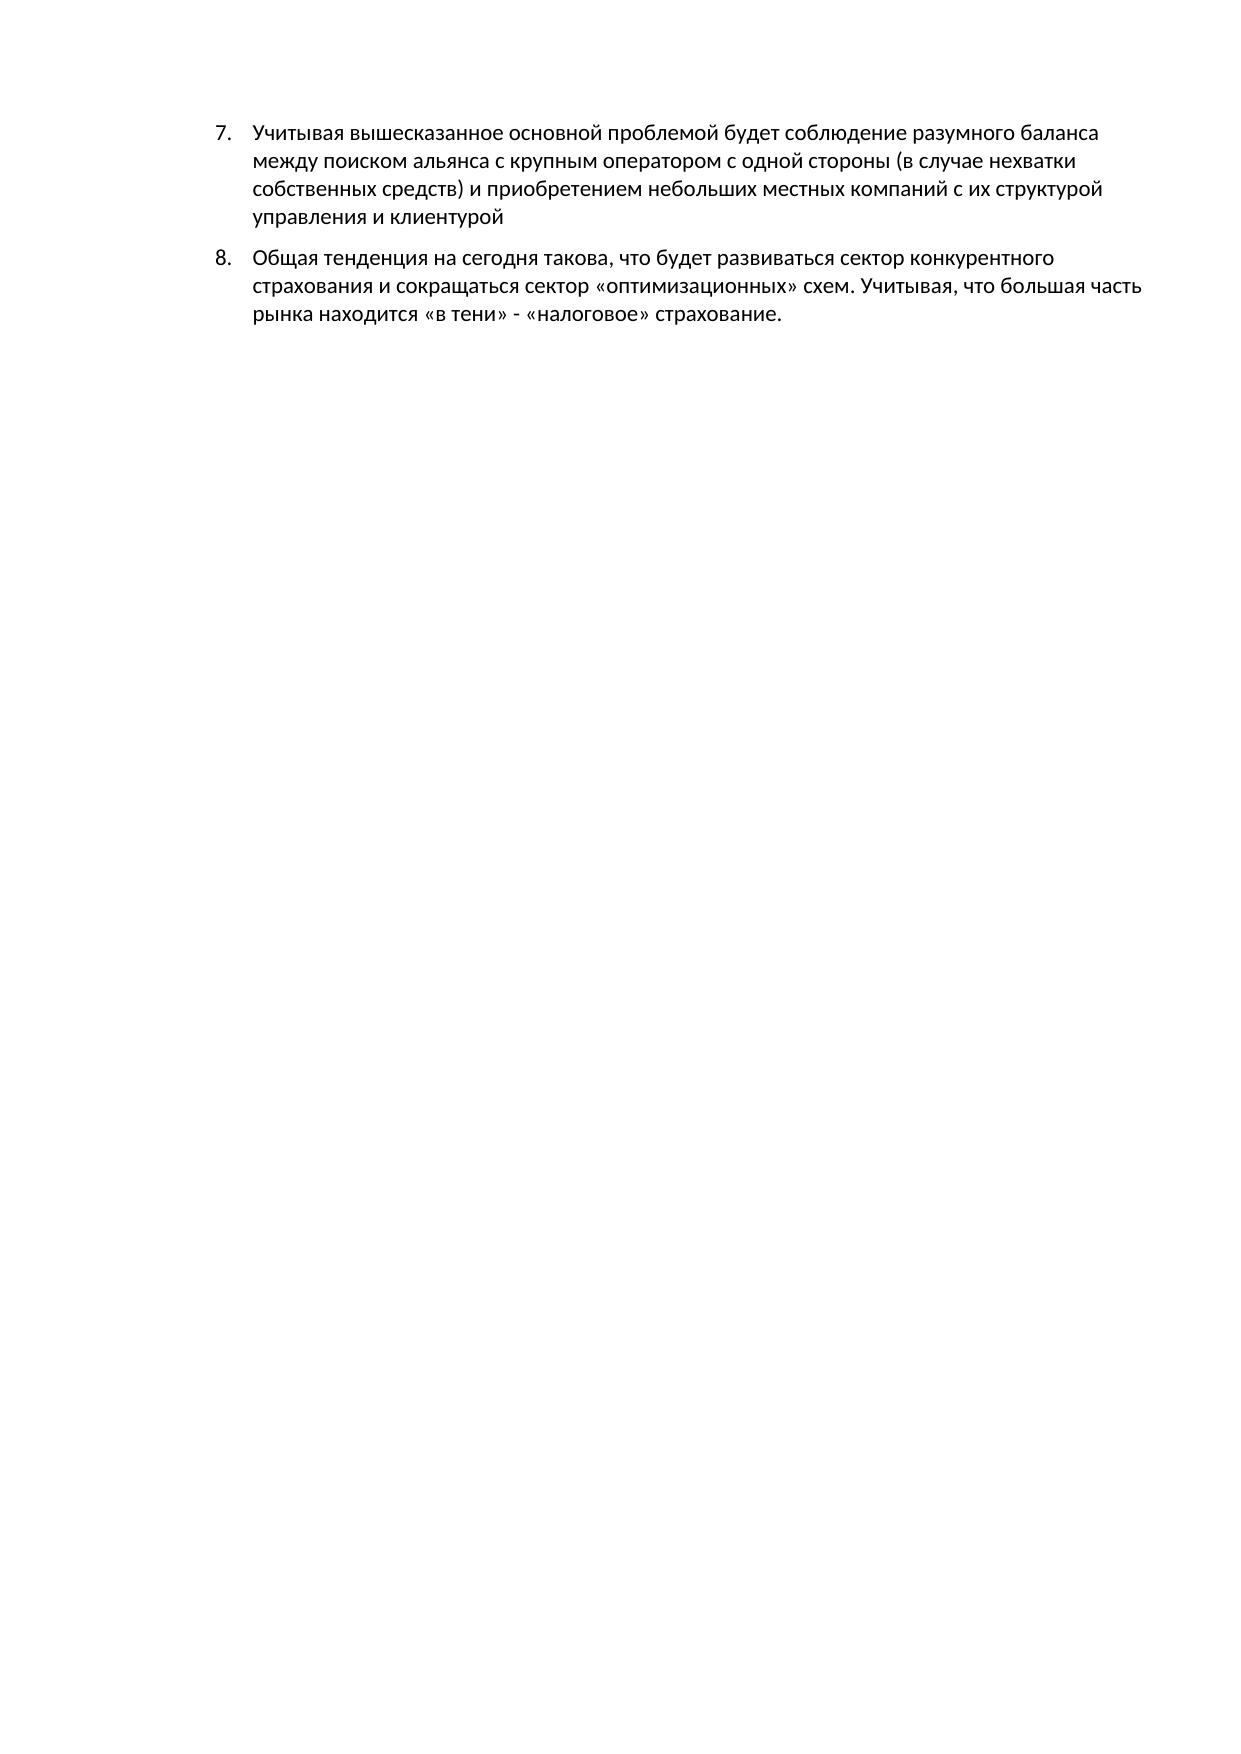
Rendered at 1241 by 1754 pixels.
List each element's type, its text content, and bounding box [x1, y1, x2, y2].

list Общая тенденция на сегодня такова, что будет развиваться сектор конкурентного страхования и сокращаться сектор «оптимизационных» схем. Учитывая, что большая часть рынка находится «в тени» - «налоговое» страхование. [215, 243, 1152, 327]
list Учитывая вышесказанное основной проблемой будет соблюдение разумного баланса между поиском альянса с крупным оператором с одной стороны (в случае нехватки собственных средств) и приобретением небольших местных компаний с их структурой управления и клиентурой [215, 118, 1152, 230]
